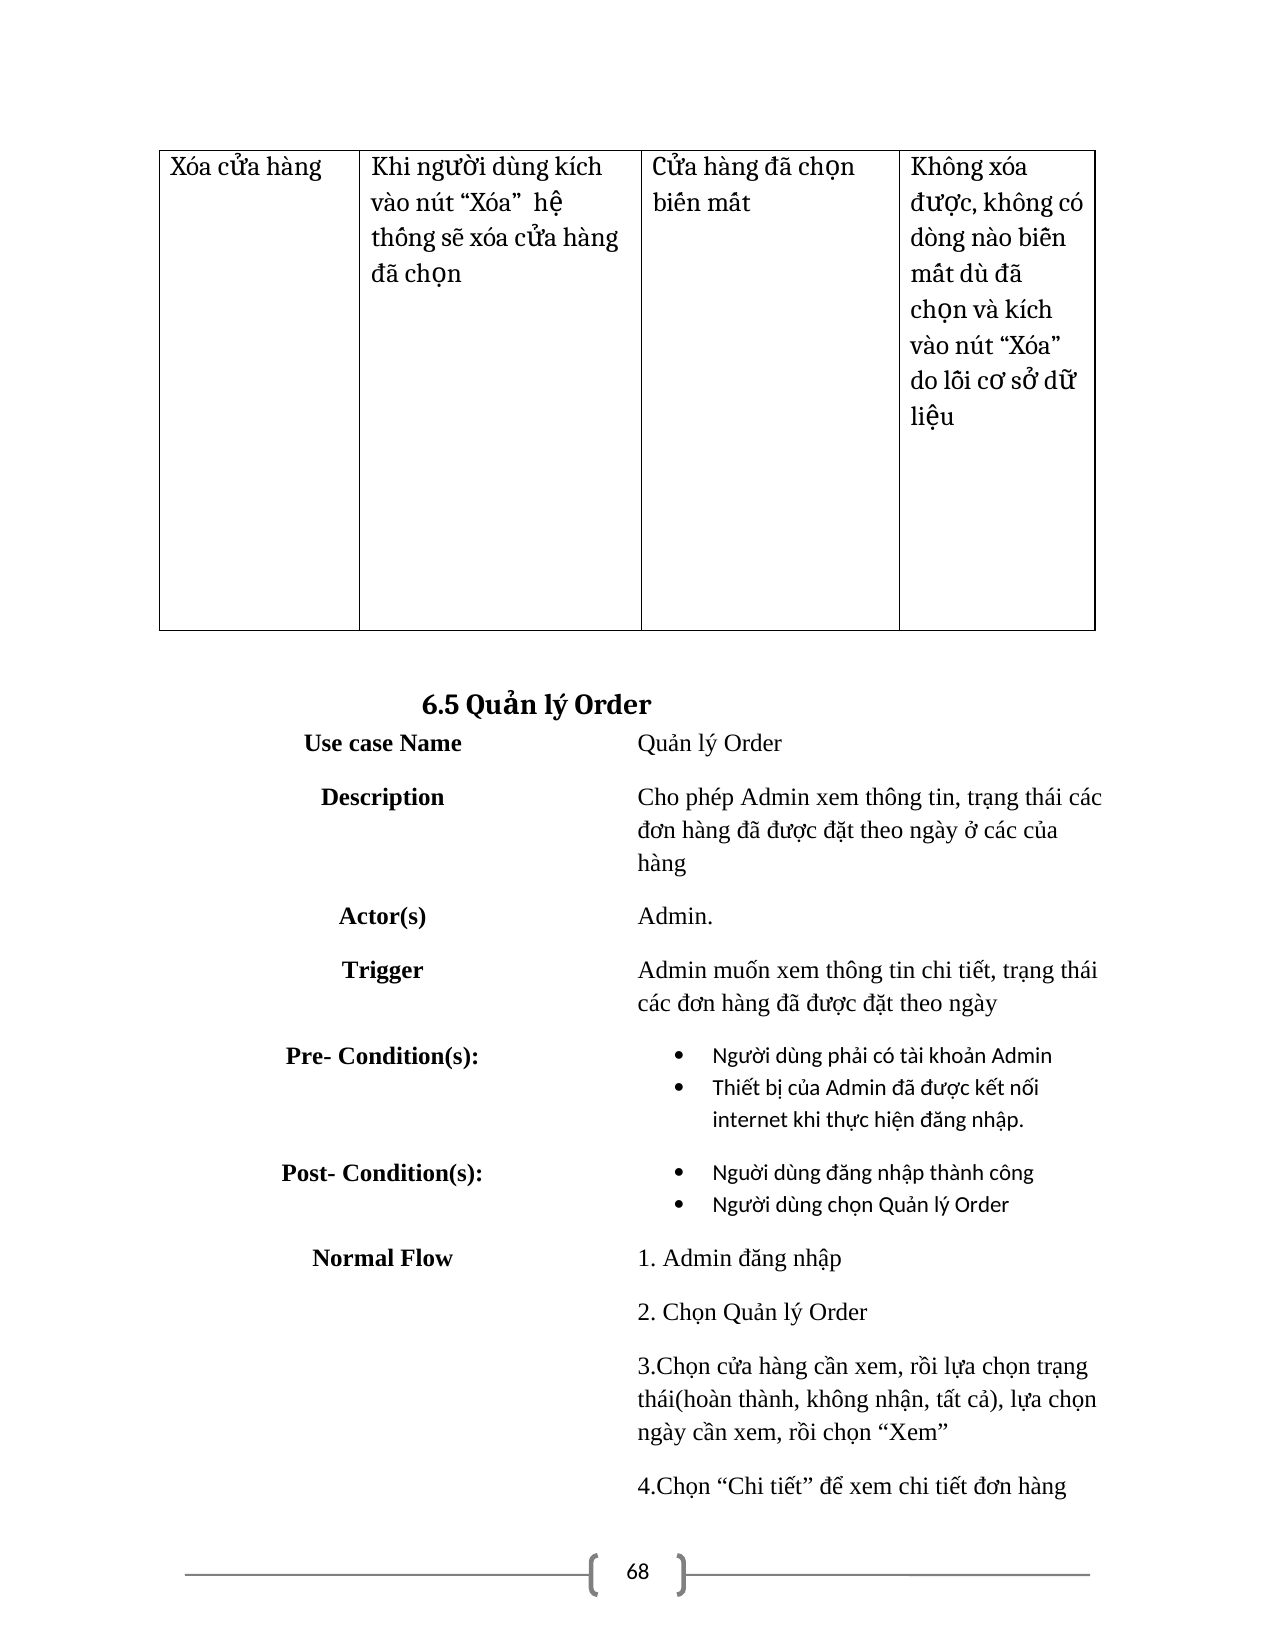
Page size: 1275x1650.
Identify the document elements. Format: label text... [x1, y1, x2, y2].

table_cell Actor(s) [139, 901, 626, 955]
table_header Quản lý Order [626, 728, 1114, 782]
table_cell Không xóa được, không có dòng nào biễn mất dù đã chọn và kích vào nút “Xóa” do lỗi cơ sở dữ liệu [900, 151, 1094, 630]
table_cell Post- Condition(s): [139, 1158, 626, 1243]
table_cell Người dùng phải có tài khoản Admin Thiết bị của Admin đã được kết nối internet khi thực hiện đăng nhập. [626, 1041, 1114, 1158]
table_cell Nguời dùng đăng nhập thành công Người dùng chọn Quản lý Order [626, 1158, 1114, 1243]
table_cell Khi người dùng kích vào nút “Xóa” hệ thống sẽ xóa cửa hàng đã chọn [360, 151, 641, 630]
table_cell Description [139, 782, 626, 901]
table_cell Cửa hàng đã chọn biến mất [642, 151, 899, 630]
table_cell Trigger [139, 955, 626, 1041]
subtitle 6.5 Quản lý Order [422, 688, 1125, 722]
table_header Use case Name [139, 728, 626, 782]
table_cell Cho phép Admin xem thông tin, trạng thái các đơn hàng đã được đặt theo ngày ở các của hàng [626, 782, 1114, 901]
table_cell Xóa cửa hàng [160, 151, 359, 630]
table_cell Normal Flow [139, 1243, 626, 1499]
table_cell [626, 1243, 1114, 1499]
table_cell Admin muốn xem thông tin chi tiết, trạng thái các đơn hàng đã được đặt theo ngày [626, 955, 1114, 1041]
table_cell Admin. [626, 901, 1114, 955]
table_cell Pre- Condition(s): [139, 1041, 626, 1158]
